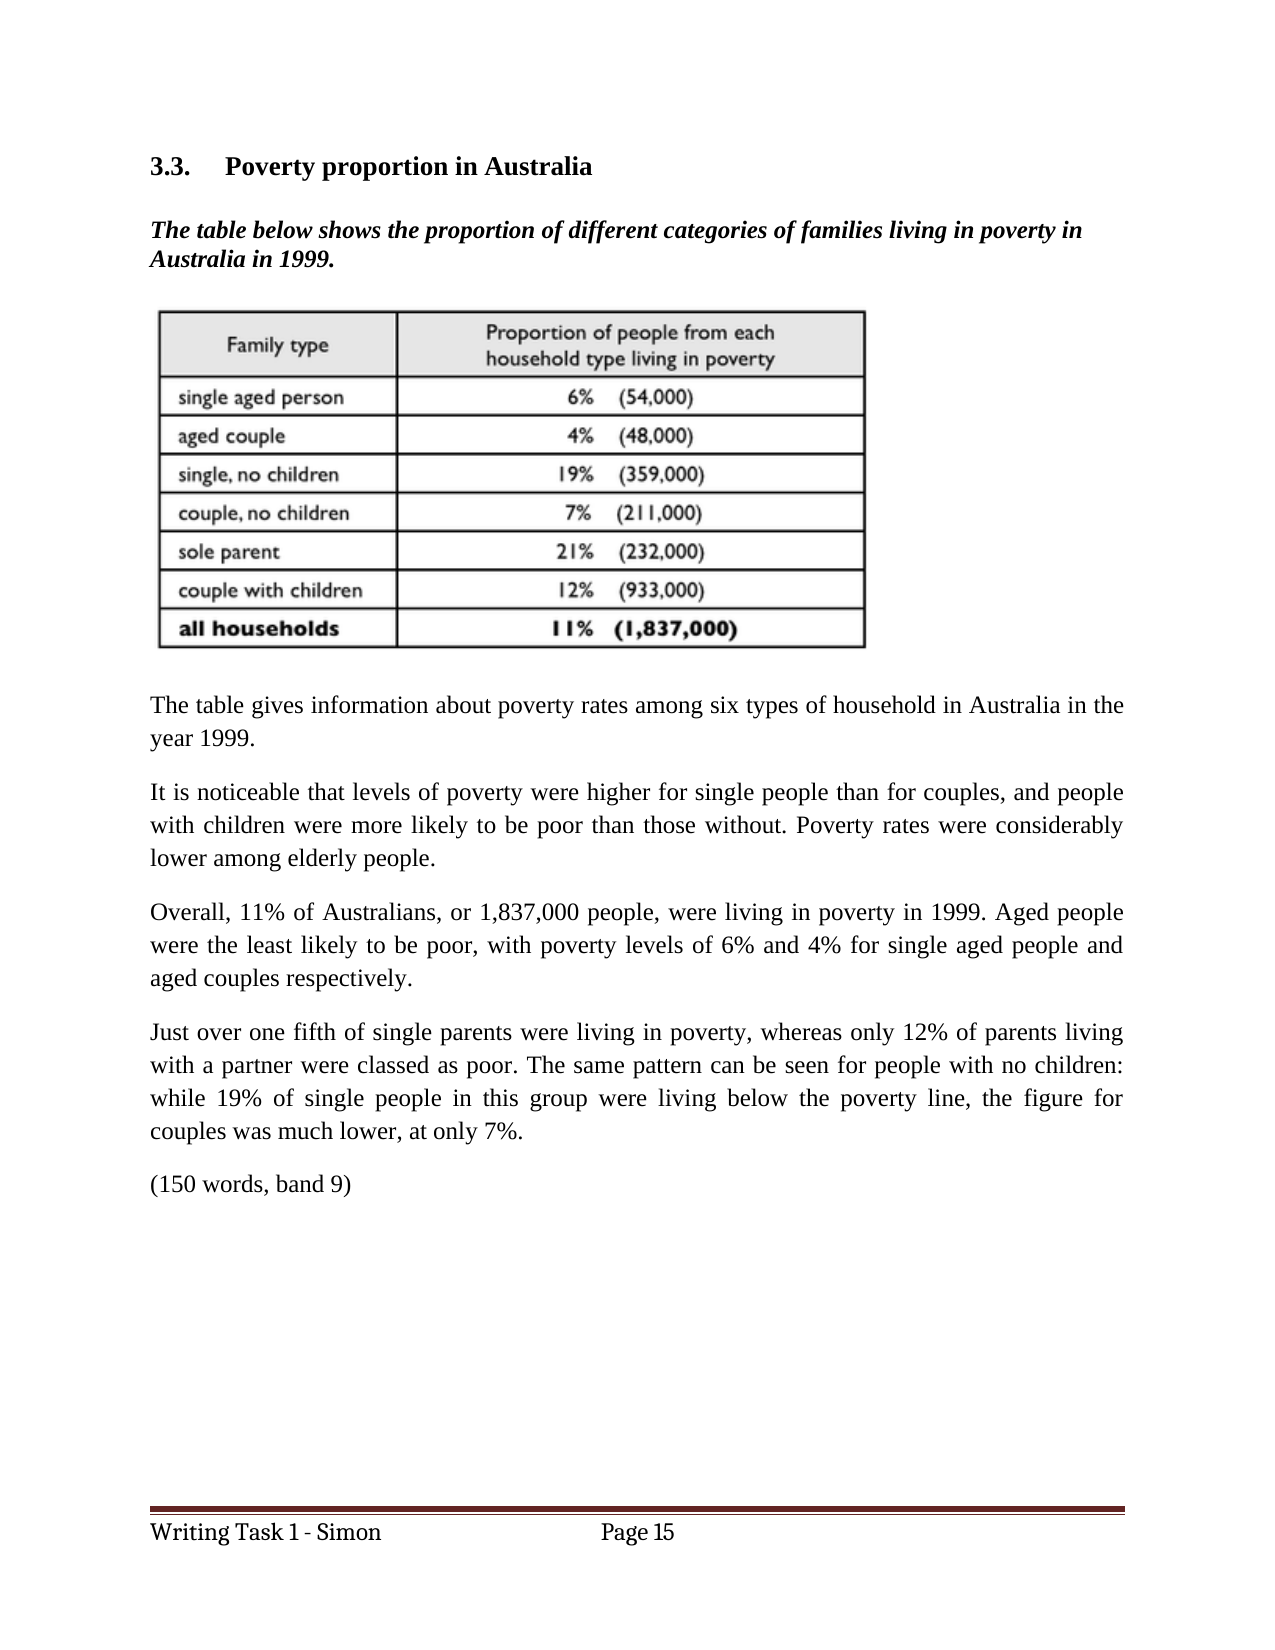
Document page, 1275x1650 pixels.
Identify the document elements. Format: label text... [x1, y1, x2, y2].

text (150 words, band 9) [150, 1169, 1125, 1198]
text The table gives information about poverty rates among six types of household in Australia in the year 1999. [150, 690, 1125, 752]
subtitle Poverty proportion in Australia [150, 150, 1125, 181]
text Overall, 11% of Australians, or 1,837,000 people, were living in poverty in 1999. Aged people were the least likely to be poor, with poverty levels of 6% and 4% for single aged people and aged couples respectively. [150, 897, 1125, 992]
text Just over one fifth of single parents were living in poverty, whereas only 12% of parents living with a partner were classed as poor. The same pattern can be seen for people with no children: while 19% of single people in this group were living below the poverty line, the figure for couples was much lower, at only 7%. [150, 1017, 1125, 1144]
text The table below shows the proportion of different categories of families living in poverty in Australia in 1999. [150, 215, 1125, 272]
picture [150, 301, 932, 661]
text It is noticeable that levels of poverty were higher for single people than for couples, and people with children were more likely to be poor than those without. Poverty rates were considerably lower among elderly people. [150, 777, 1125, 872]
